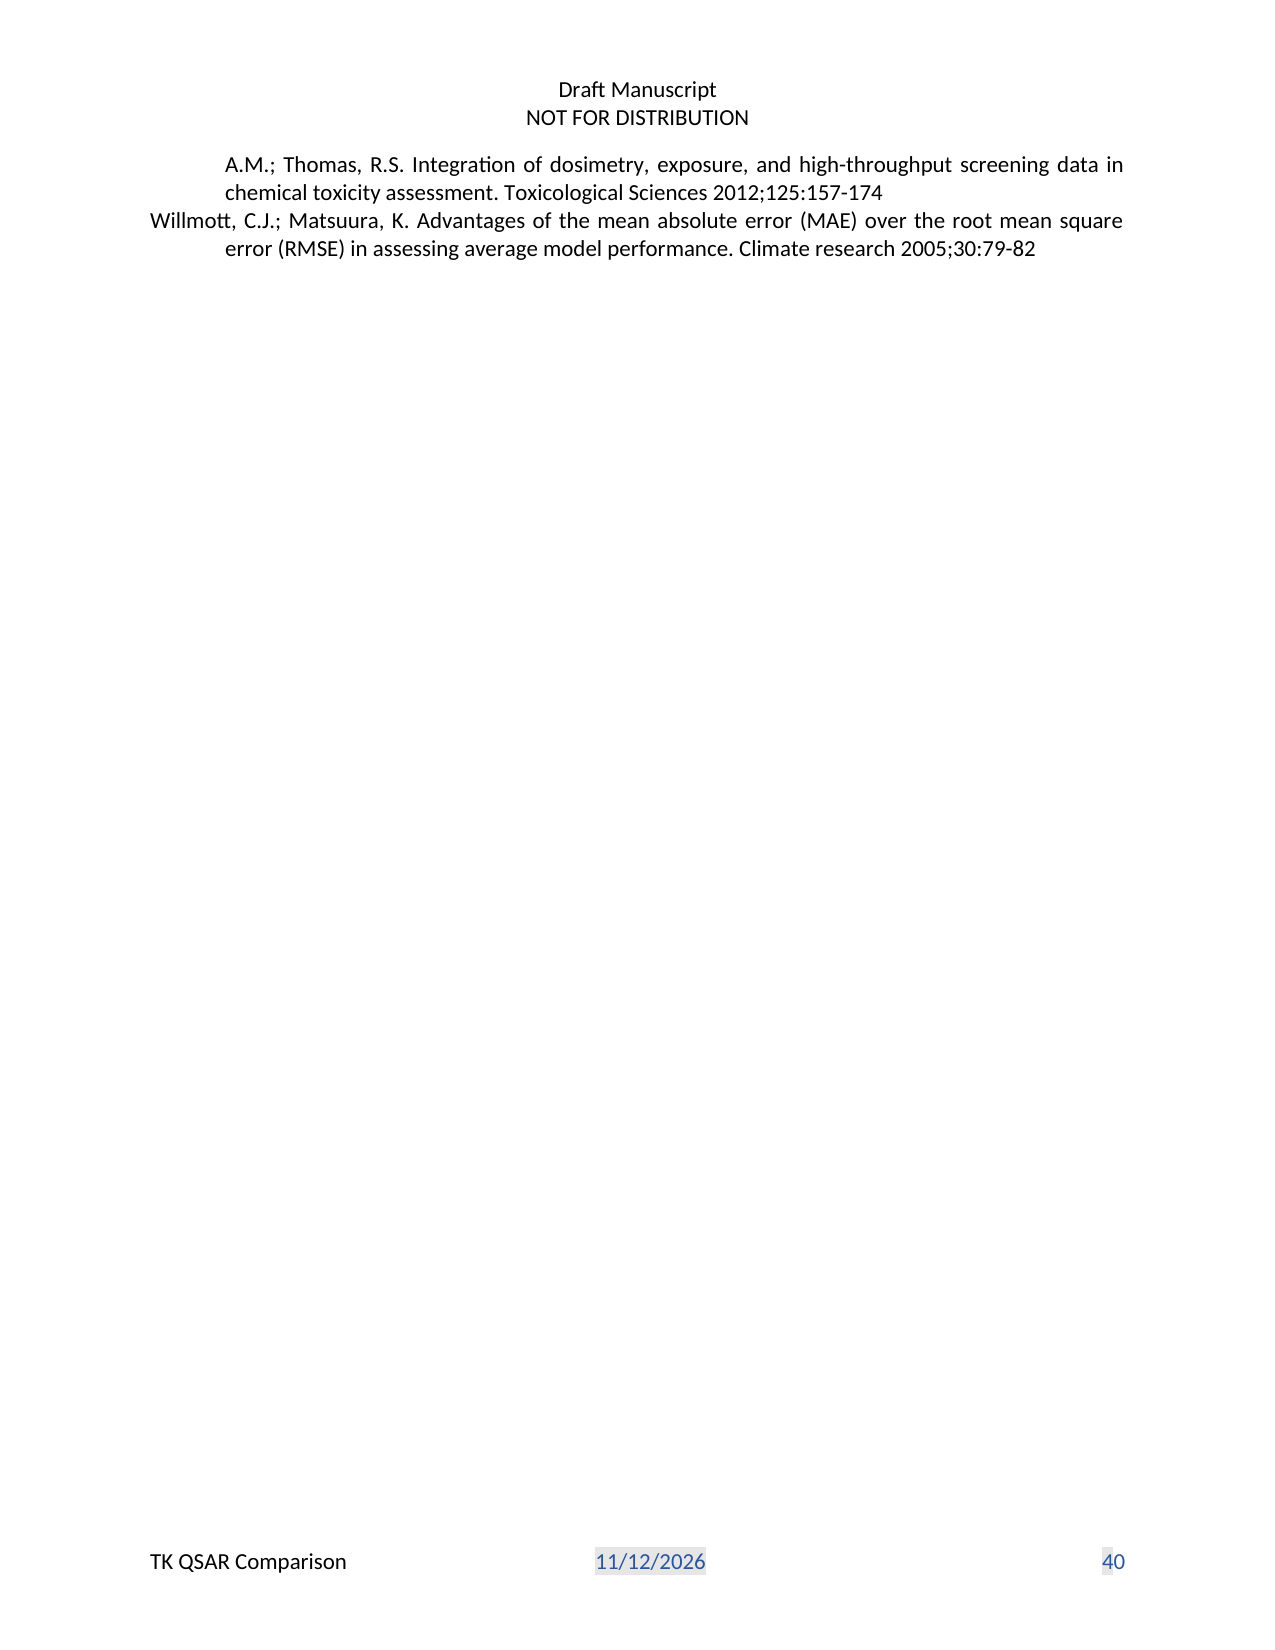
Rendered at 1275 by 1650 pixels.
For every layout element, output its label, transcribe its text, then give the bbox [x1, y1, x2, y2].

text Willmott, C.J.; Matsuura, K. Advantages of the mean absolute error (MAE) over the root mean square error (RMSE) in assessing average model performance. Climate research 2005;30:79-82 [150, 206, 1125, 262]
